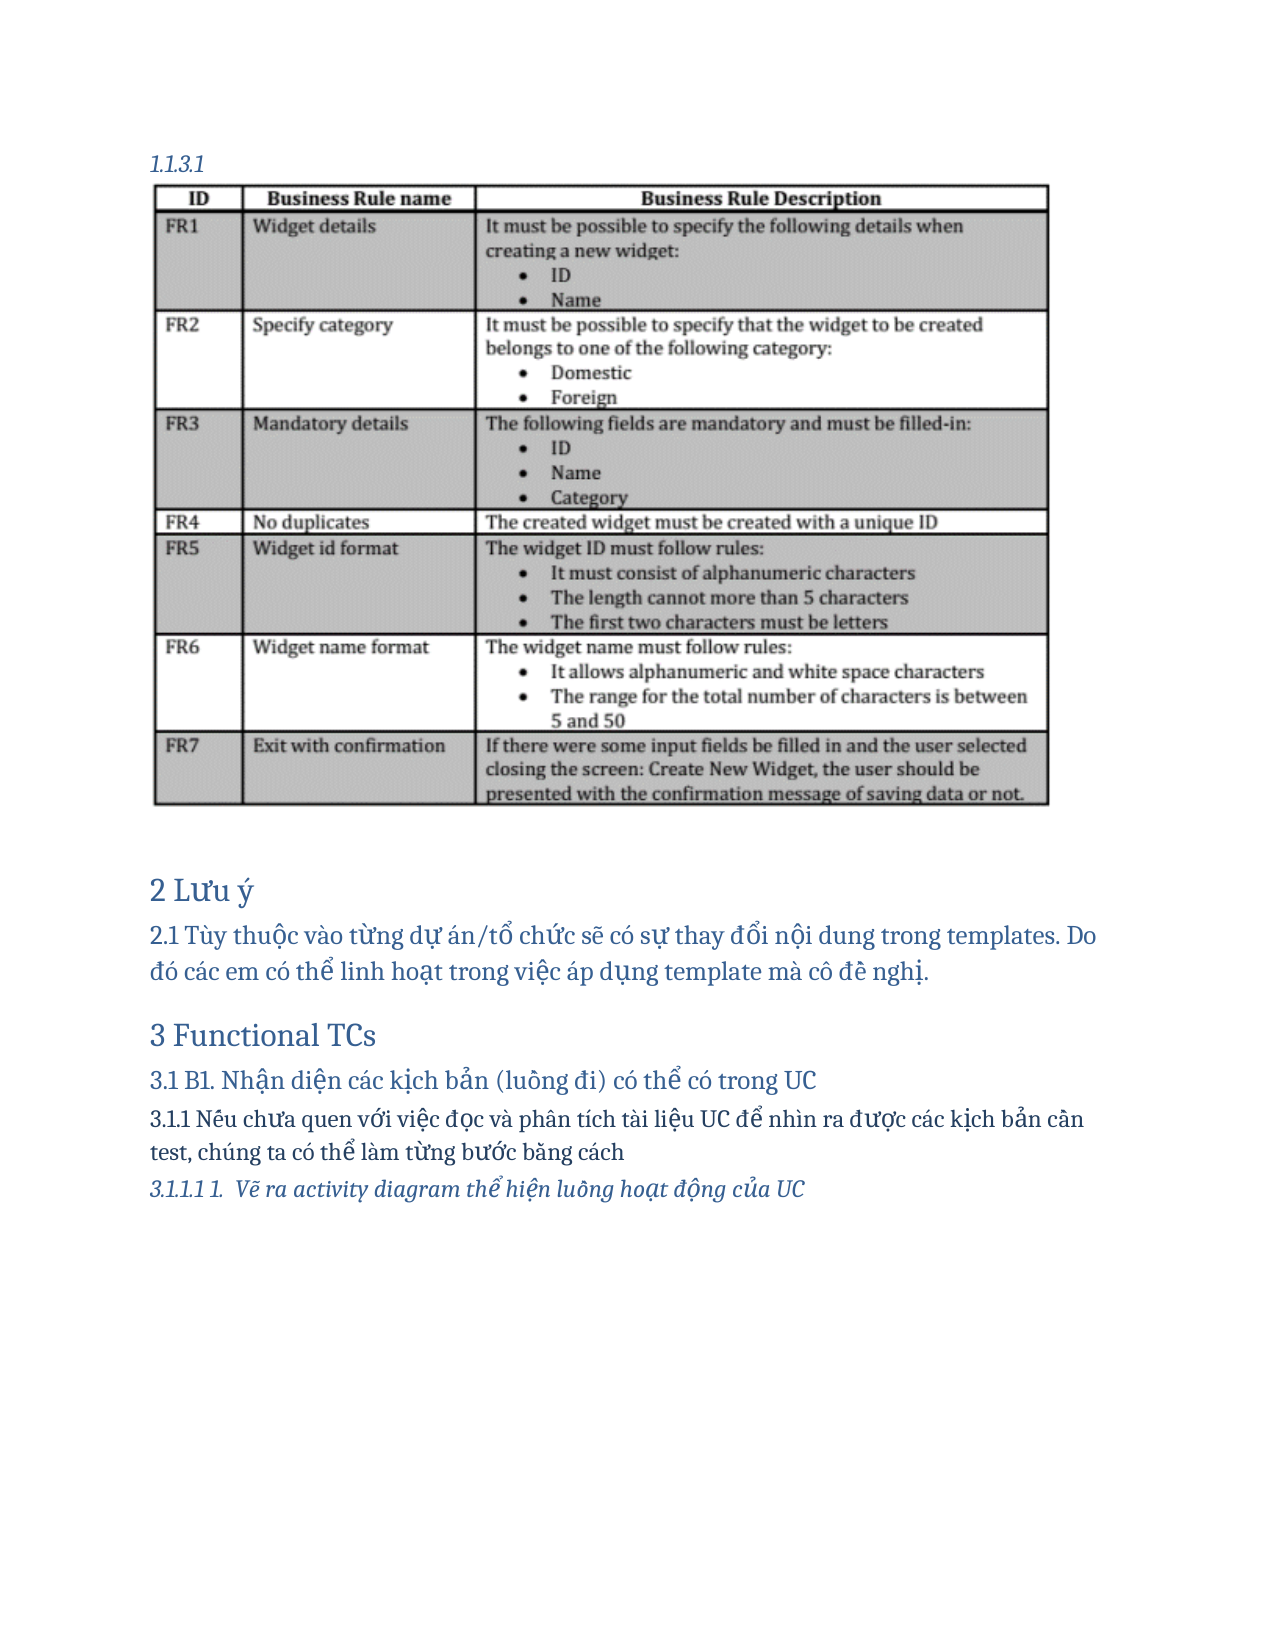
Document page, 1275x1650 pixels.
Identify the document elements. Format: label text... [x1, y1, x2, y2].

text 1. Vẽ ra activity diagram thể hiện luồng hoạt động của UC [150, 1175, 1125, 1204]
text Nếu chưa quen với việc đọc và phân tích tài liệu UC để nhìn ra được các kịch bản cần test, chúng ta có thể làm từng bước bằng cách [150, 1105, 1125, 1166]
picture [150, 183, 1050, 810]
text Tùy thuộc vào từng dự án/tổ chức sẽ có sự thay đổi nội dung trong templates. Do đó các em có thể linh hoạt trong việc áp dụng template mà cô đề nghị. [150, 920, 1125, 987]
text Functional TCs [150, 1017, 1125, 1055]
text B1. Nhận diện các kịch bản (luồng đi) có thể có trong UC [150, 1065, 1125, 1096]
text Lưu ý [150, 872, 1125, 910]
